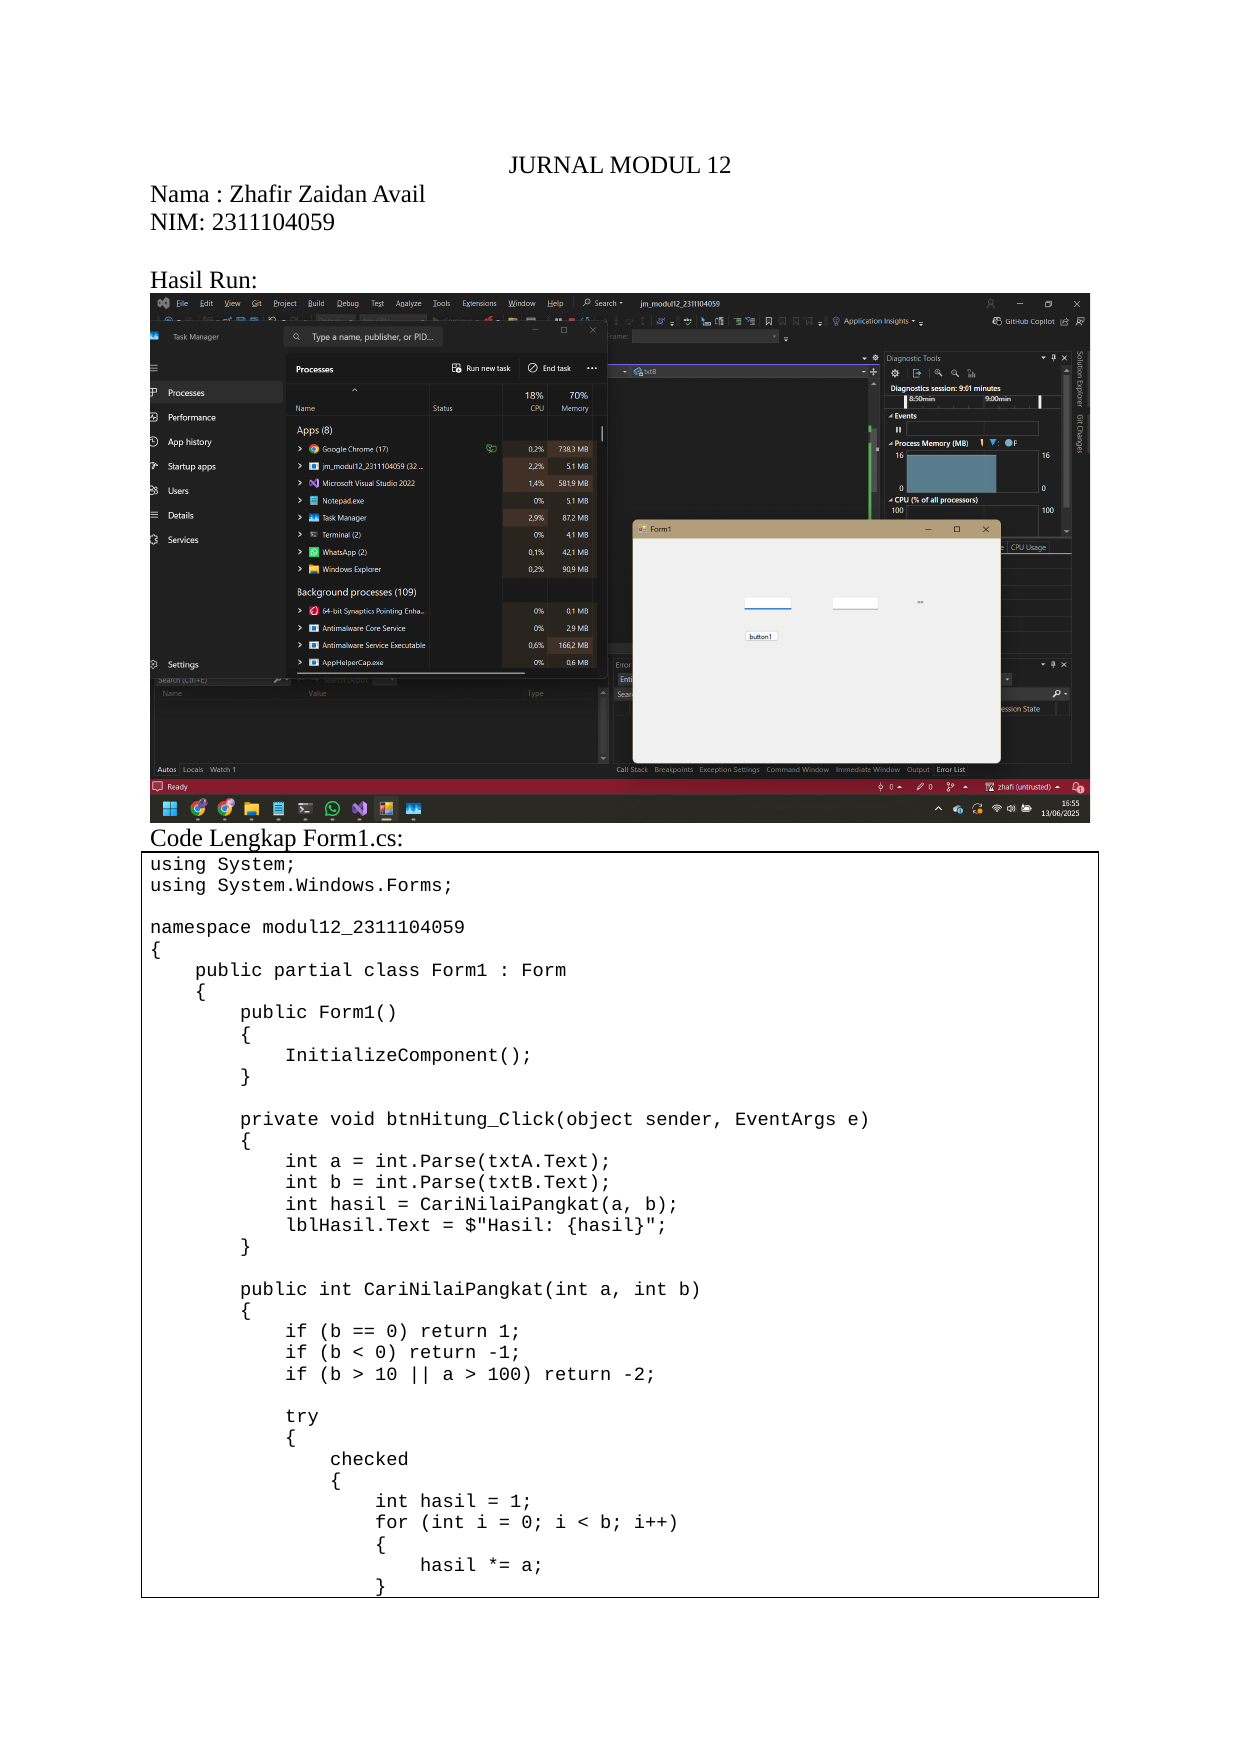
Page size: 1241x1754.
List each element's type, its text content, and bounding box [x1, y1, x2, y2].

text int hasil = 1; [150, 1492, 1090, 1513]
text JURNAL MODUL 12 [150, 150, 1090, 179]
text } [150, 1237, 1090, 1258]
text private void btnHitung_Click(object sender, EventArgs e) [150, 1109, 1090, 1131]
text NIM: 2311104059 [150, 207, 1090, 236]
text Nama : Zhafir Zaidan Avail [150, 179, 1090, 207]
text if (b < 0) return -1; [150, 1343, 1090, 1364]
text try [150, 1407, 1090, 1428]
text { [150, 982, 1090, 1003]
text if (b == 0) return 1; [150, 1322, 1090, 1343]
text lblHasil.Text = $"Hasil: {hasil}"; [150, 1216, 1090, 1237]
text { [150, 1471, 1090, 1492]
text { [150, 1131, 1090, 1152]
text int b = int.Parse(txtB.Text); [150, 1173, 1090, 1194]
text int a = int.Parse(txtA.Text); [150, 1152, 1090, 1173]
text { [150, 1428, 1090, 1449]
text { [150, 939, 1090, 961]
text namespace modul12_2311104059 [150, 918, 1090, 939]
text { [150, 1301, 1090, 1322]
text public Form1() [150, 1003, 1090, 1024]
text for (int i = 0; i < b; i++) [150, 1513, 1090, 1534]
text if (b > 10 || a > 100) return -2; [150, 1364, 1090, 1386]
text } [150, 1067, 1090, 1088]
text { [150, 1024, 1090, 1046]
text Hasil Run: [150, 265, 1090, 293]
text public int CariNilaiPangkat(int a, int b) [150, 1279, 1090, 1301]
text InitializeComponent(); [150, 1046, 1090, 1067]
text { [150, 1534, 1090, 1556]
text public partial class Form1 : Form [150, 961, 1090, 982]
picture [150, 293, 1091, 823]
text using System; [142, 853, 1098, 876]
text } [150, 1577, 1090, 1597]
text using System.Windows.Forms; [150, 876, 1090, 897]
text hasil *= a; [150, 1556, 1090, 1577]
text Code Lengkap Form1.cs: [150, 823, 1090, 851]
text int hasil = CariNilaiPangkat(a, b); [150, 1194, 1090, 1216]
text checked [150, 1449, 1090, 1471]
